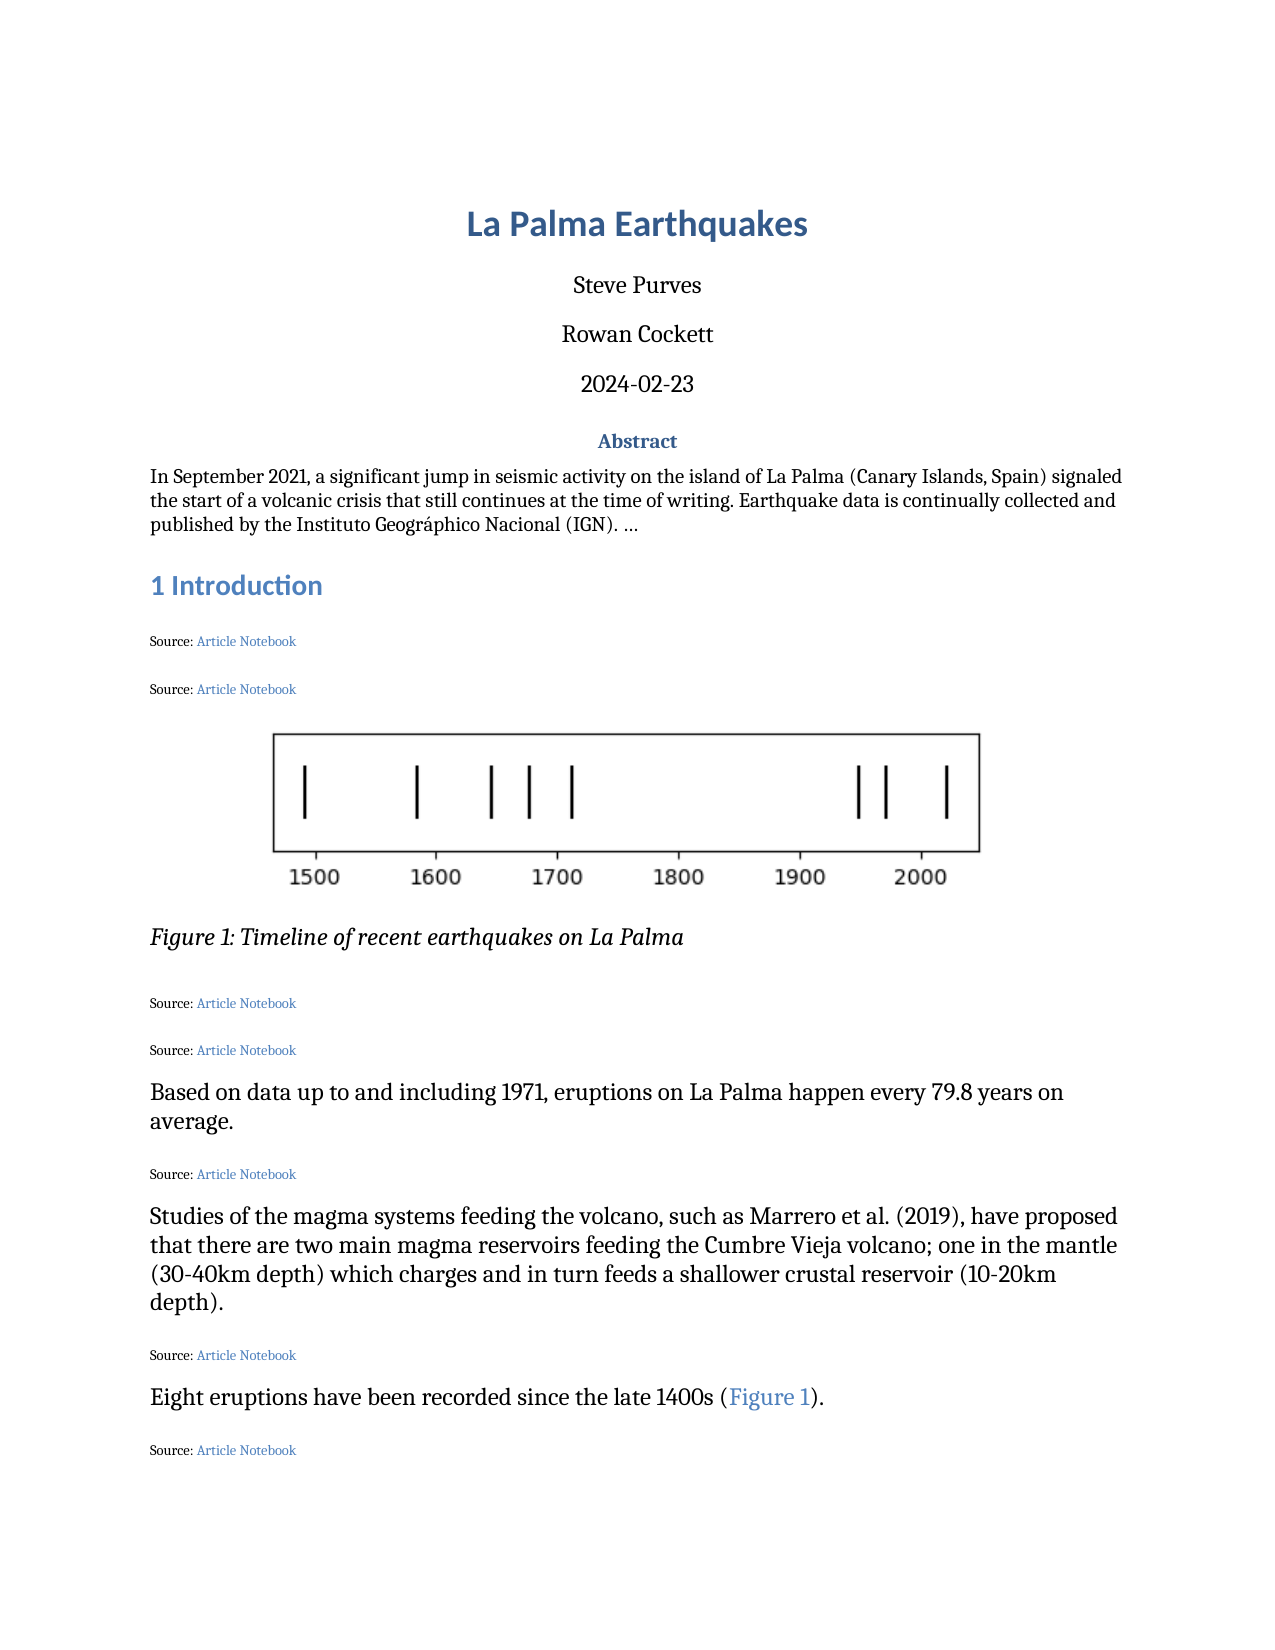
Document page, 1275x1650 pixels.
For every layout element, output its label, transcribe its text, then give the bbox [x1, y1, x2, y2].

title Abstract [150, 430, 1125, 454]
text Source: Article Notebook [150, 1431, 1125, 1459]
title La Palma Earthquakes [150, 200, 1125, 246]
text 2024-02-23 [150, 370, 1125, 399]
text Rowan Cockett [150, 320, 1125, 349]
picture [258, 720, 994, 903]
text Source: Article Notebook [150, 622, 1125, 651]
text Source: Article Notebook [150, 983, 1125, 1012]
text In September 2021, a significant jump in seismic activity on the island of La Palma (Canary Islands, Spain) signaled the start of a volcanic crisis that still continues at the time of writing. Earthquake data is continually collected and published by the Instituto Geográphico Nacional (IGN). … [150, 464, 1125, 536]
text Source: Article Notebook [150, 1031, 1125, 1059]
text Source: Article Notebook [150, 669, 1125, 698]
text Source: Article Notebook [150, 1154, 1125, 1183]
table_header Figure 1: Timeline of recent earthquakes on La Palma [139, 717, 1114, 964]
text Source: Article Notebook [150, 1336, 1125, 1364]
text Steve Purves [150, 271, 1125, 299]
text Eight eruptions have been recorded since the late 1400s (Figure 1). [150, 1383, 1125, 1412]
text Based on data up to and including 1971, eruptions on La Palma happen every 79.8 years on average. [150, 1078, 1125, 1136]
subtitle 1 Introduction [150, 567, 1125, 603]
